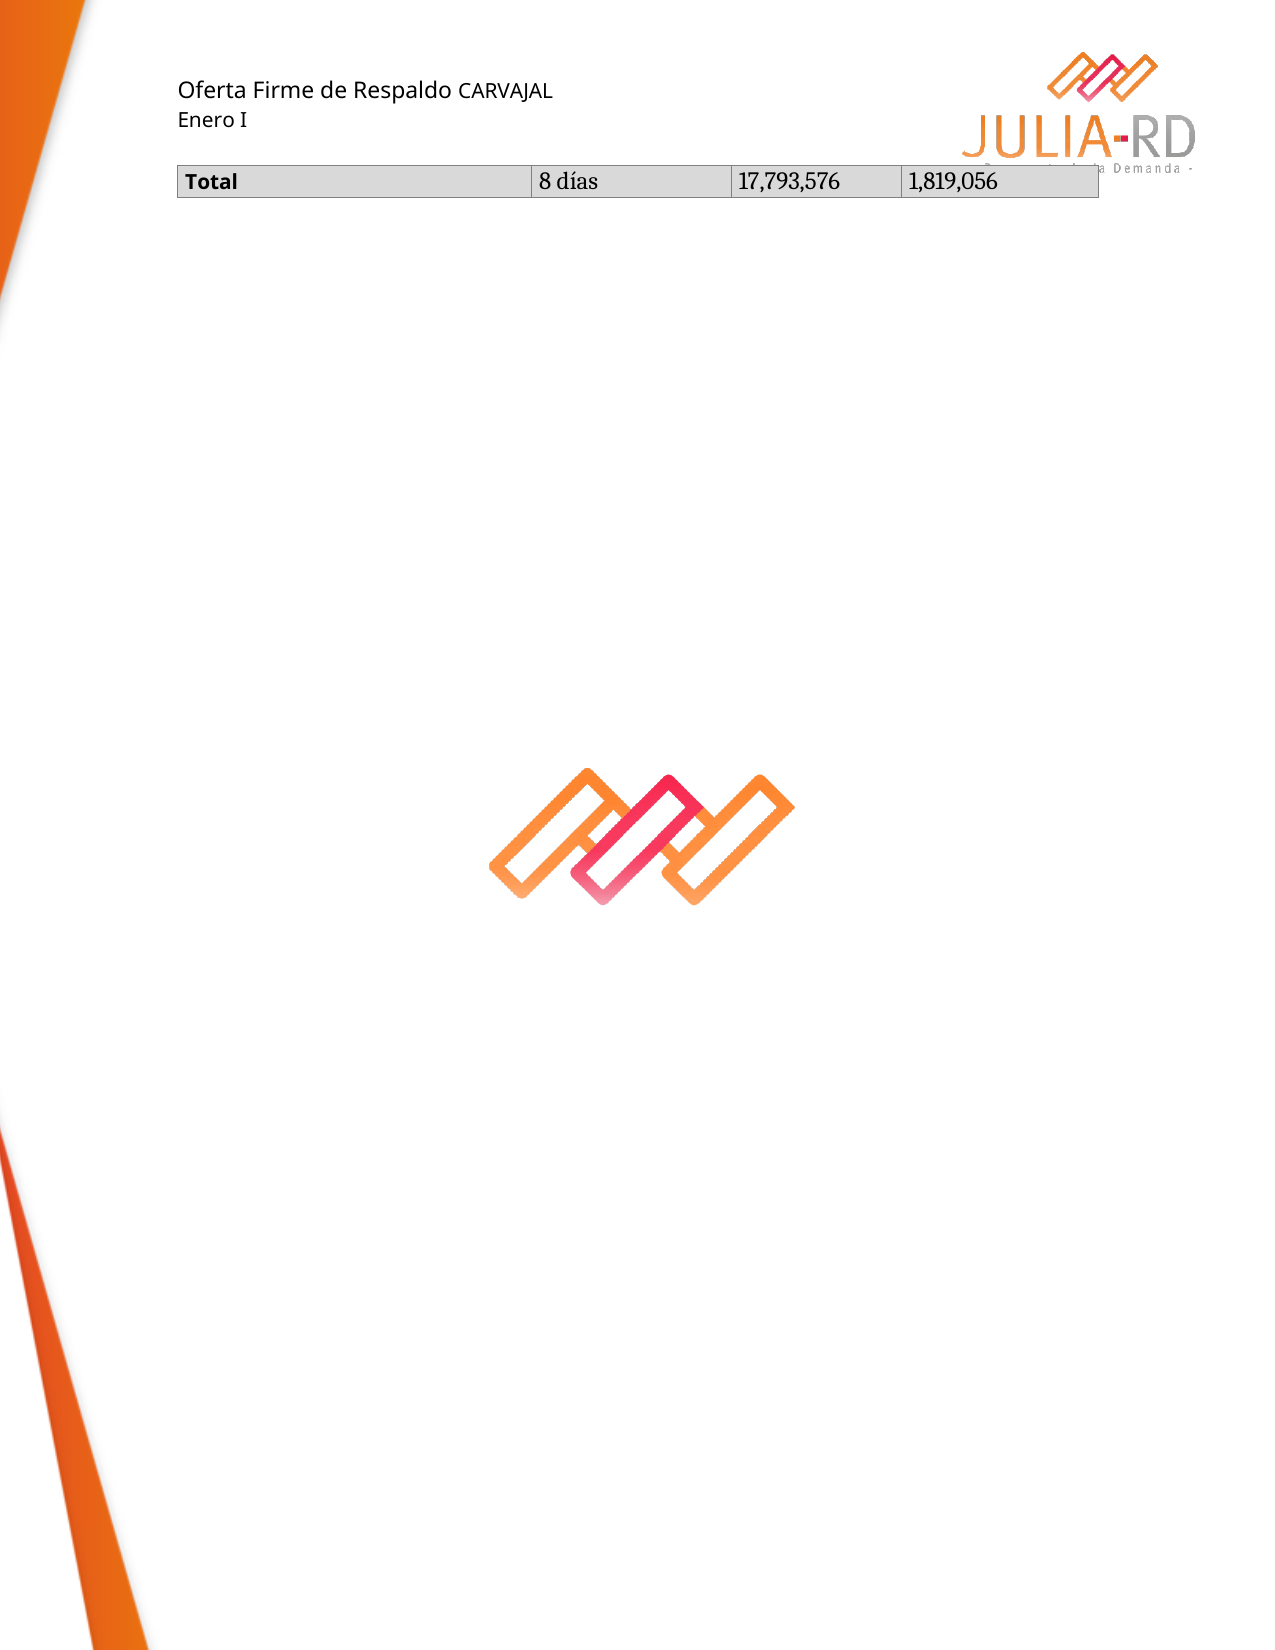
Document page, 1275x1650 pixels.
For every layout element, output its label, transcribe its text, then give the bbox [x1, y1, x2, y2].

table_cell 17,793,576 [732, 166, 901, 197]
table_cell 8 días [532, 166, 731, 197]
picture [0, 0, 178, 1650]
table_cell 1,819,056 [902, 166, 1098, 197]
table_cell Total [178, 166, 531, 197]
picture [453, 746, 822, 922]
picture [885, 0, 1271, 233]
